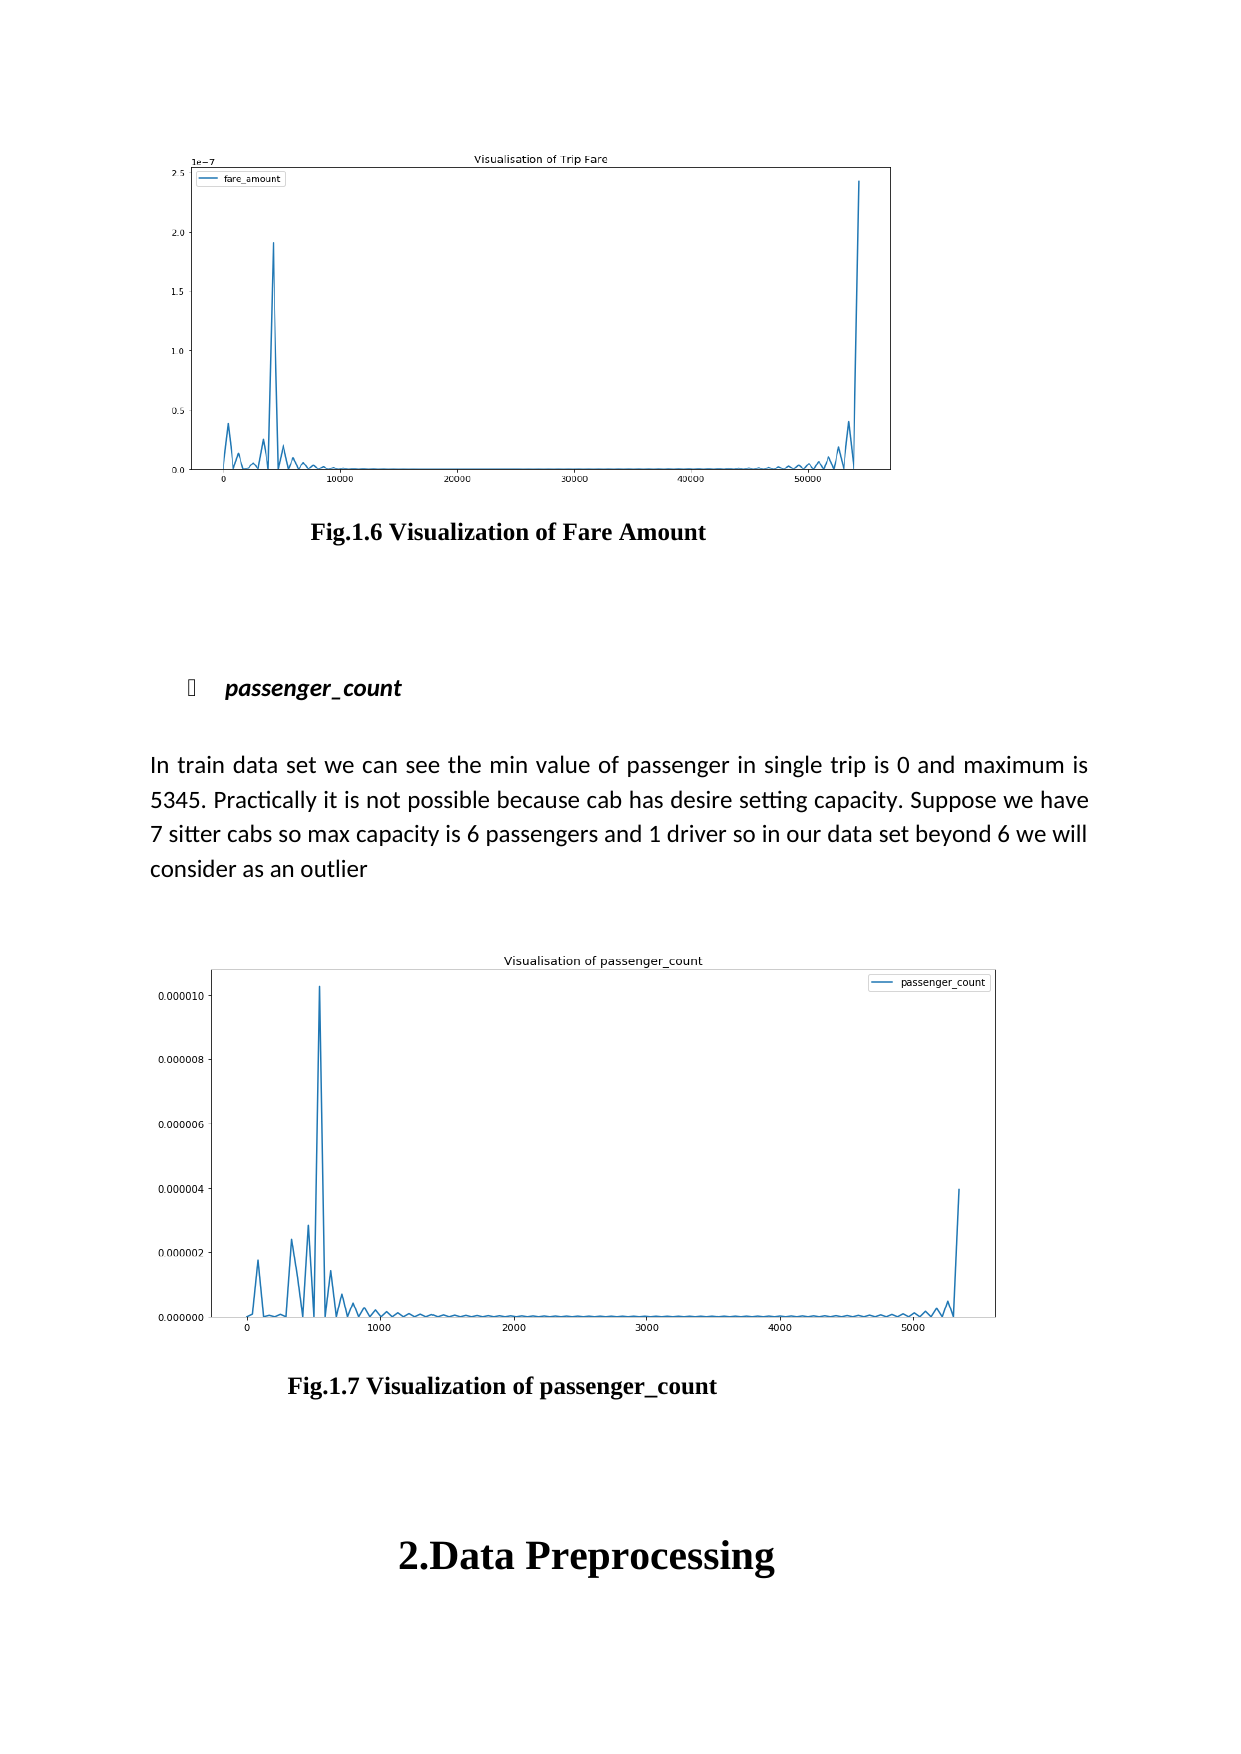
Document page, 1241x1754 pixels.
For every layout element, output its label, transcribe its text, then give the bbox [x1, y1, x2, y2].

picture [150, 950, 1002, 1338]
text Fig.1.6 Visualization of Fare Amount [150, 517, 1090, 546]
text Fig.1.7 Visualization of passenger_count [150, 1371, 1090, 1400]
list passenger_count [187, 672, 1090, 703]
text 2.Data Preprocessing [150, 1530, 1090, 1578]
text In train data set we can see the min value of passenger in single trip is 0 and maximum is 5345. Practically it is not possible because cab has desire setting capacity. Suppose we have 7 sitter cabs so max capacity is 6 passengers and 1 driver so in our data set beyond 6 we will consider as an outlier [150, 749, 1090, 883]
picture [164, 150, 896, 488]
